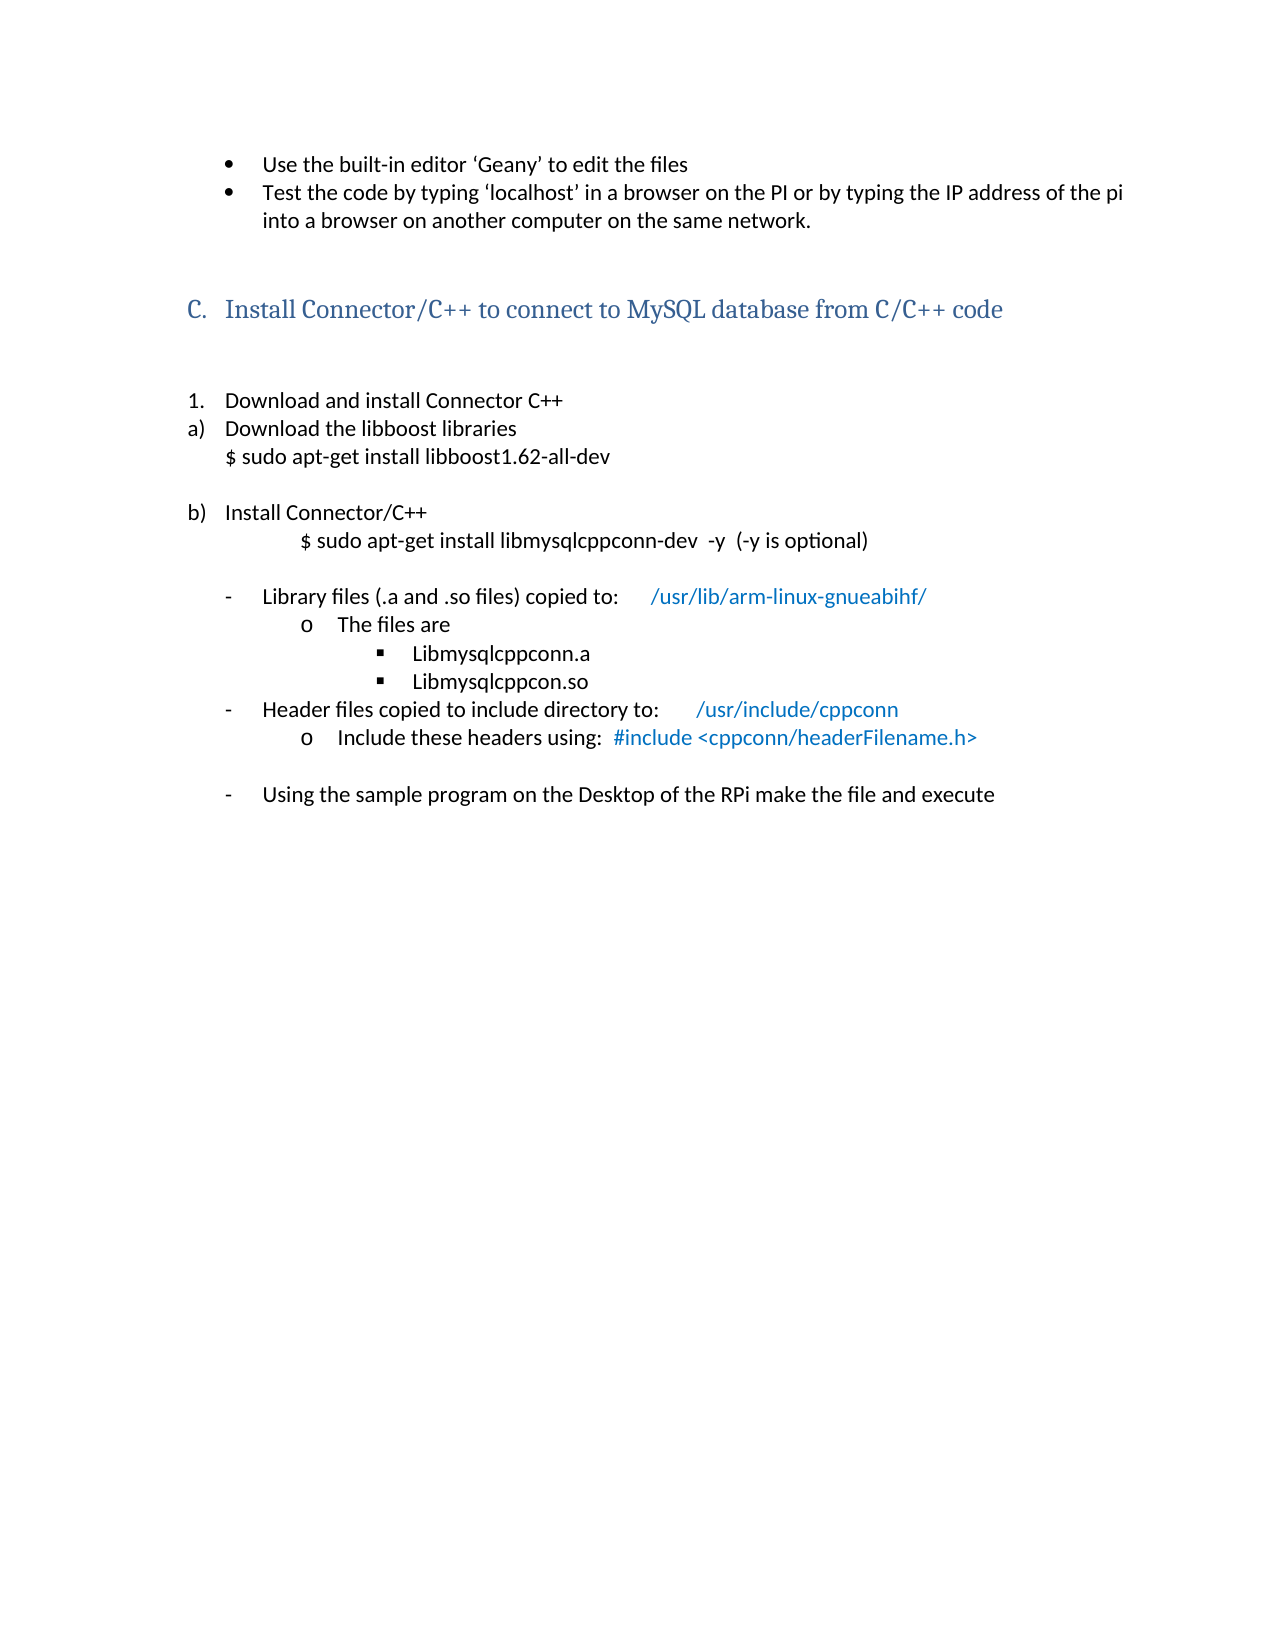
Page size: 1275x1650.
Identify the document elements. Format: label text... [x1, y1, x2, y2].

list $ sudo apt-get install libmysqlcppconn-dev -y (-y is optional) [300, 526, 1125, 554]
list The files are [300, 610, 1125, 639]
list Header files copied to include directory to: /usr/include/cppconn [225, 695, 1125, 723]
list Include these headers using: #include <cppconn/headerFilename.h> [300, 723, 1125, 753]
list Use the built-in editor ‘Geany’ to edit the files [225, 150, 1125, 178]
list Libmysqlcppconn.a [375, 639, 1125, 667]
list Using the sample program on the Desktop of the RPi make the file and execute [225, 781, 1125, 809]
list Install Connector/C++ [187, 498, 1125, 526]
subtitle Install Connector/C++ to connect to MySQL database from C/C++ code [187, 294, 1125, 325]
list Library files (.a and .so files) copied to: /usr/lib/arm-linux-gnueabihf/ [225, 582, 1125, 610]
list Download the libboost libraries [187, 414, 1125, 442]
list Libmysqlcppcon.so [375, 667, 1125, 695]
list Download and install Connector C++ [187, 386, 1125, 414]
list $ sudo apt-get install libboost1.62-all-dev [225, 442, 1125, 470]
list Test the code by typing ‘localhost’ in a browser on the PI or by typing the IP address of the pi into a browser on another computer on the same network. [225, 178, 1125, 234]
